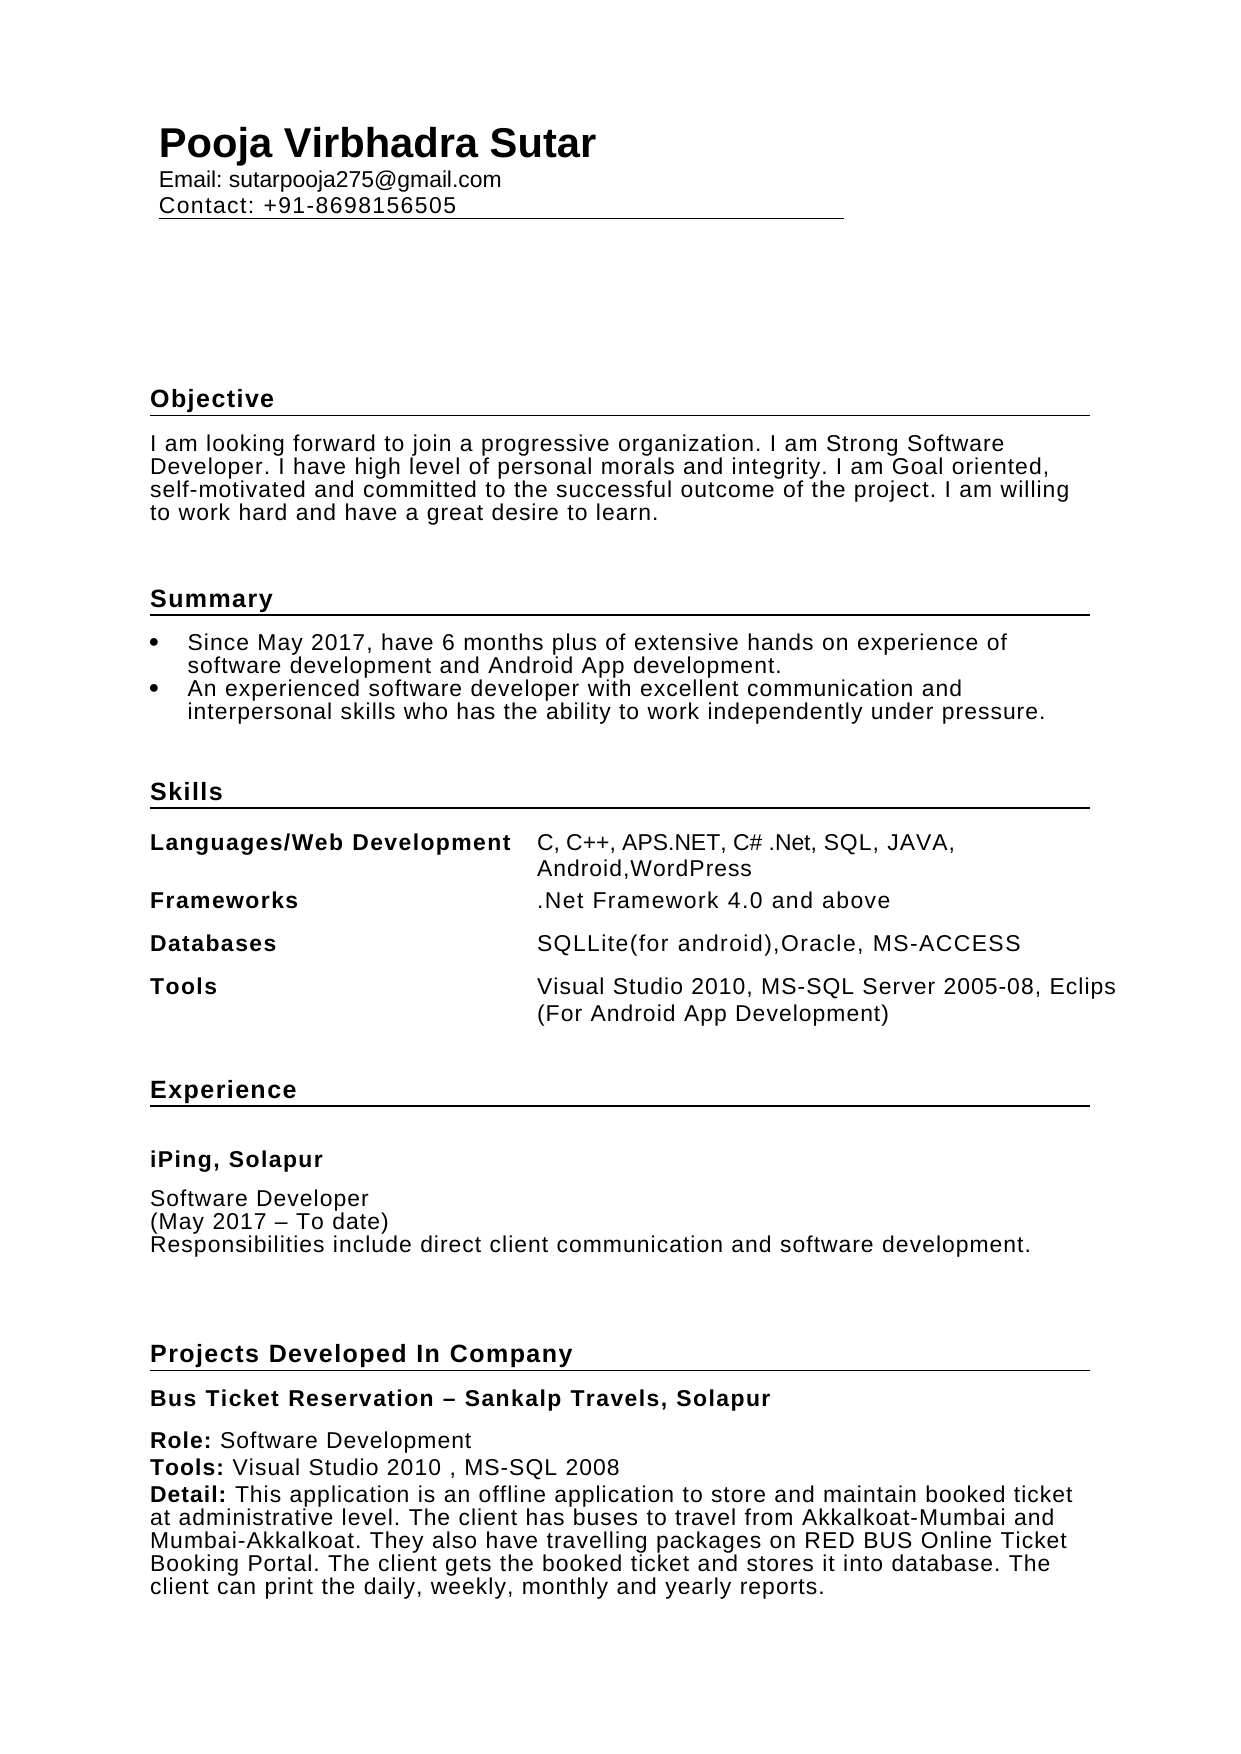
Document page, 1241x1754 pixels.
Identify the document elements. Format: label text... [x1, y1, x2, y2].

table_header C, C++, APS.NET, C# .Net, SQL, JAVA, Android,WordPress [525, 826, 1145, 884]
list An experienced software developer with excellent communication and interpersonal skills who has the ability to work independently under pressure. [150, 678, 1090, 724]
table_cell Tools [138, 970, 525, 1033]
table_cell Visual Studio 2010, MS-SQL Server 2005-08, Eclips (For Android App Development) [525, 970, 1145, 1033]
subtitle Bus Ticket Reservation – Sankalp Travels, Solapur [150, 1388, 1090, 1411]
subtitle iPing, Solapur [150, 1149, 1090, 1172]
table_cell Frameworks [138, 884, 525, 927]
text Responsibilities include direct client communication and software development. [150, 1234, 1090, 1257]
table_cell Databases [138, 927, 525, 970]
text Software Developer [150, 1188, 1090, 1211]
text (May 2017 – To date) [150, 1211, 1090, 1234]
table_header Languages/Web Development [138, 826, 525, 884]
table_cell .Net Framework 4.0 and above [525, 884, 1145, 927]
subtitle Tools: Visual Studio 2010 , MS-SQL 2008 [150, 1454, 1090, 1480]
subtitle Projects Developed In Company [150, 1344, 1090, 1370]
subtitle Experience [150, 1081, 1090, 1105]
subtitle Role: Software Development [150, 1427, 1090, 1454]
table_cell SQLLite(for android),Oracle, MS-ACCESS [525, 927, 1145, 970]
text I am looking forward to join a progressive organization. I am Strong Software Developer. I have high level of personal morals and integrity. I am Goal oriented, self-motivated and committed to the successful outcome of the project. I am willing to work hard and have a great desire to learn. [150, 433, 1090, 524]
list Detail: This application is an offline application to store and maintain booked ticket at administrative level. The client has buses to travel from Akkalkoat-Mumbai and Mumbai-Akkalkoat. They also have travelling packages on RED BUS Online Ticket Booking Portal. The client gets the booked ticket and stores it into database. The client can print the daily, weekly, monthly and yearly reports. [150, 1484, 1090, 1599]
list Since May 2017, have 6 months plus of extensive hands on experience of software development and Android App development. [150, 632, 1090, 678]
subtitle Skills [150, 782, 1090, 807]
subtitle Objective [150, 389, 1090, 415]
subtitle Summary [150, 589, 1090, 614]
